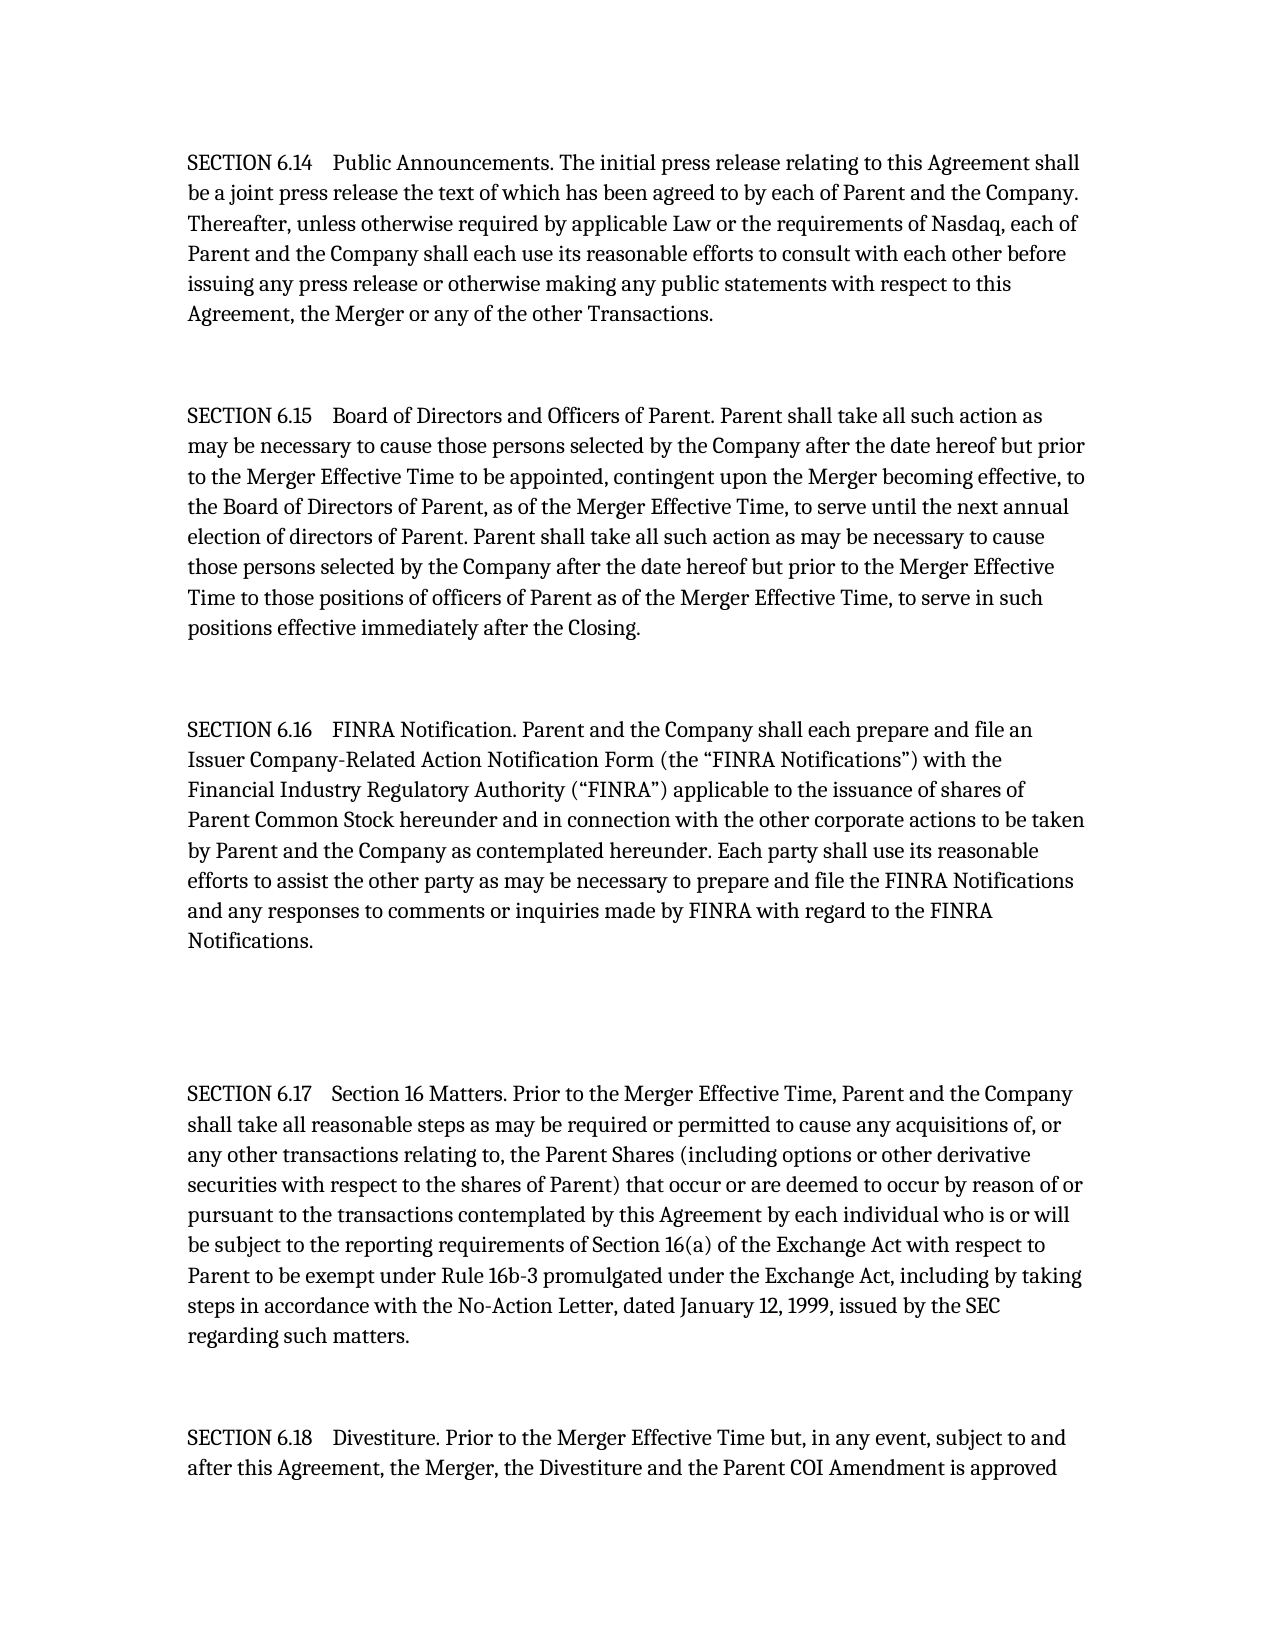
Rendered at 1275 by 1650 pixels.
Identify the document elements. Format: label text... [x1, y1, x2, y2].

text SECTION 6.14 Public Announcements. The initial press release relating to this Agreement shall be a joint press release the text of which has been agreed to by each of Parent and the Company. Thereafter, unless otherwise required by applicable Law or the requirements of Nasdaq, each of Parent and the Company shall each use its reasonable efforts to consult with each other before issuing any press release or otherwise making any public statements with respect to this Agreement, the Merger or any of the other Transactions. [187, 150, 1087, 327]
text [187, 1425, 1087, 1482]
text SECTION 6.15 Board of Directors and Officers of Parent. Parent shall take all such action as may be necessary to cause those persons selected by the Company after the date hereof but prior to the Merger Effective Time to be appointed, contingent upon the Merger becoming effective, to the Board of Directors of Parent, as of the Merger Effective Time, to serve until the next annual election of directors of Parent. Parent shall take all such action as may be necessary to cause those persons selected by the Company after the date hereof but prior to the Merger Effective Time to those positions of officers of Parent as of the Merger Effective Time, to serve in such positions effective immediately after the Closing. [187, 403, 1087, 641]
text SECTION 6.17 Section 16 Matters. Prior to the Merger Effective Time, Parent and the Company shall take all reasonable steps as may be required or permitted to cause any acquisitions of, or any other transactions relating to, the Parent Shares (including options or other derivative securities with respect to the shares of Parent) that occur or are deemed to occur by reason of or pursuant to the transactions contemplated by this Agreement by each individual who is or will be subject to the reporting requirements of Section 16(a) of the Exchange Act with respect to Parent to be exempt under Rule 16b-3 promulgated under the Exchange Act, including by taking steps in accordance with the No-Action Letter, dated January 12, 1999, issued by the SEC regarding such matters. [187, 1081, 1087, 1349]
text SECTION 6.16 FINRA Notification. Parent and the Company shall each prepare and file an Issuer Company-Related Action Notification Form (the “FINRA Notifications”) with the Financial Industry Regulatory Authority (“FINRA”) applicable to the issuance of shares of Parent Common Stock hereunder and in connection with the other corporate actions to be taken by Parent and the Company as contemplated hereunder. Each party shall use its reasonable efforts to assist the other party as may be necessary to prepare and file the FINRA Notifications and any responses to comments or inquiries made by FINRA with regard to the FINRA Notifications. [187, 717, 1087, 954]
